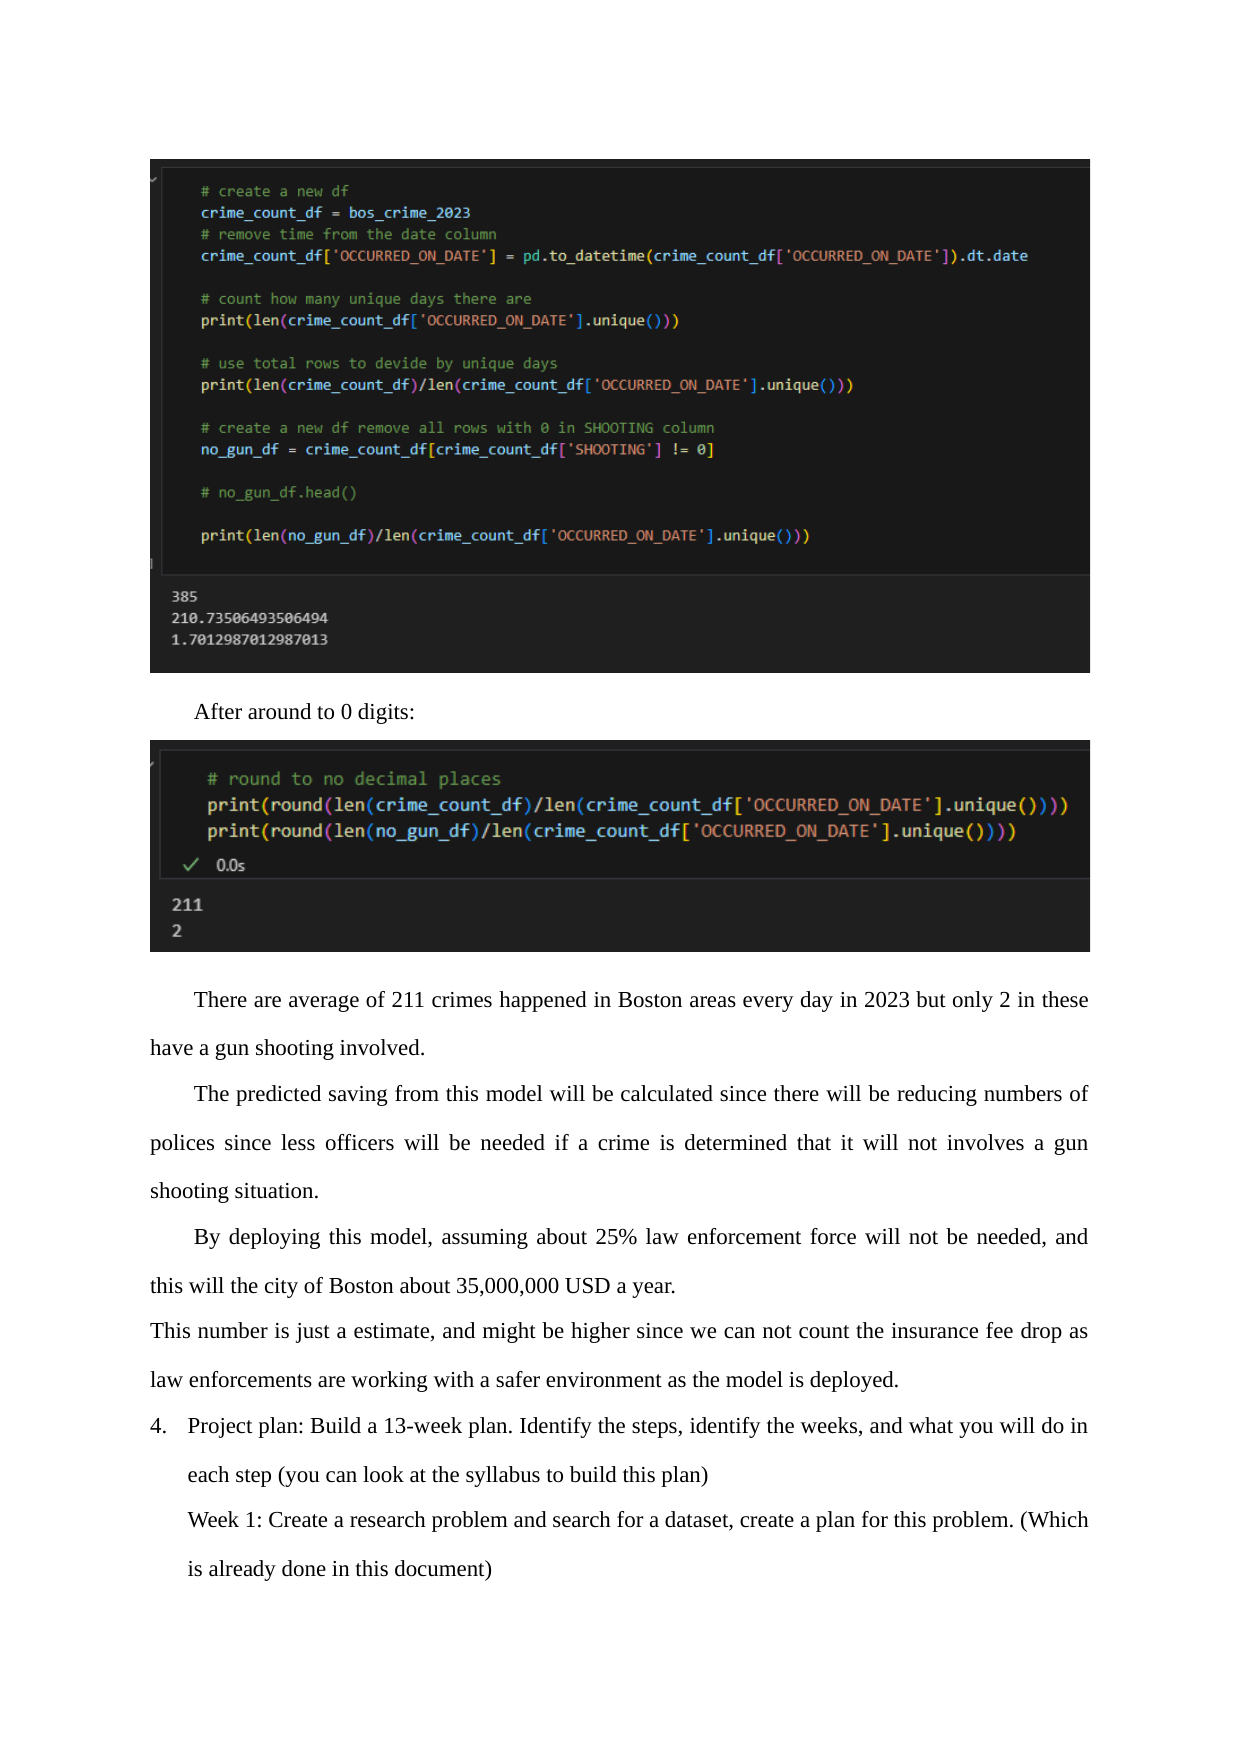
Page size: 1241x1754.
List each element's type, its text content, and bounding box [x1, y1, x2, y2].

text The predicted saving from this model will be calculated since there will be reducing numbers of polices since less officers will be needed if a crime is determined that it will not involves a gun shooting situation. [150, 1077, 1090, 1207]
text By deploying this model, assuming about 25% law enforcement force will not be needed, and this will the city of Boston about 35,000,000 USD a year. [150, 1220, 1090, 1301]
picture [150, 740, 1091, 952]
text After around to 0 digits: [150, 695, 1090, 727]
picture [150, 159, 1091, 673]
text Week 1: Create a research problem and search for a dataset, create a plan for this problem. (Which is already done in this document) [187, 1503, 1090, 1584]
text There are average of 211 crimes happened in Boston areas every day in 2023 but only 2 in these have a gun shooting involved. [150, 983, 1090, 1064]
text This number is just a estimate, and might be higher since we can not count the insurance fee drop as law enforcements are working with a safer environment as the model is deployed. [150, 1314, 1090, 1396]
list Project plan: Build a 13-week plan. Identify the steps, identify the weeks, and what you will do in each step (you can look at the syllabus to build this plan) [150, 1409, 1090, 1490]
